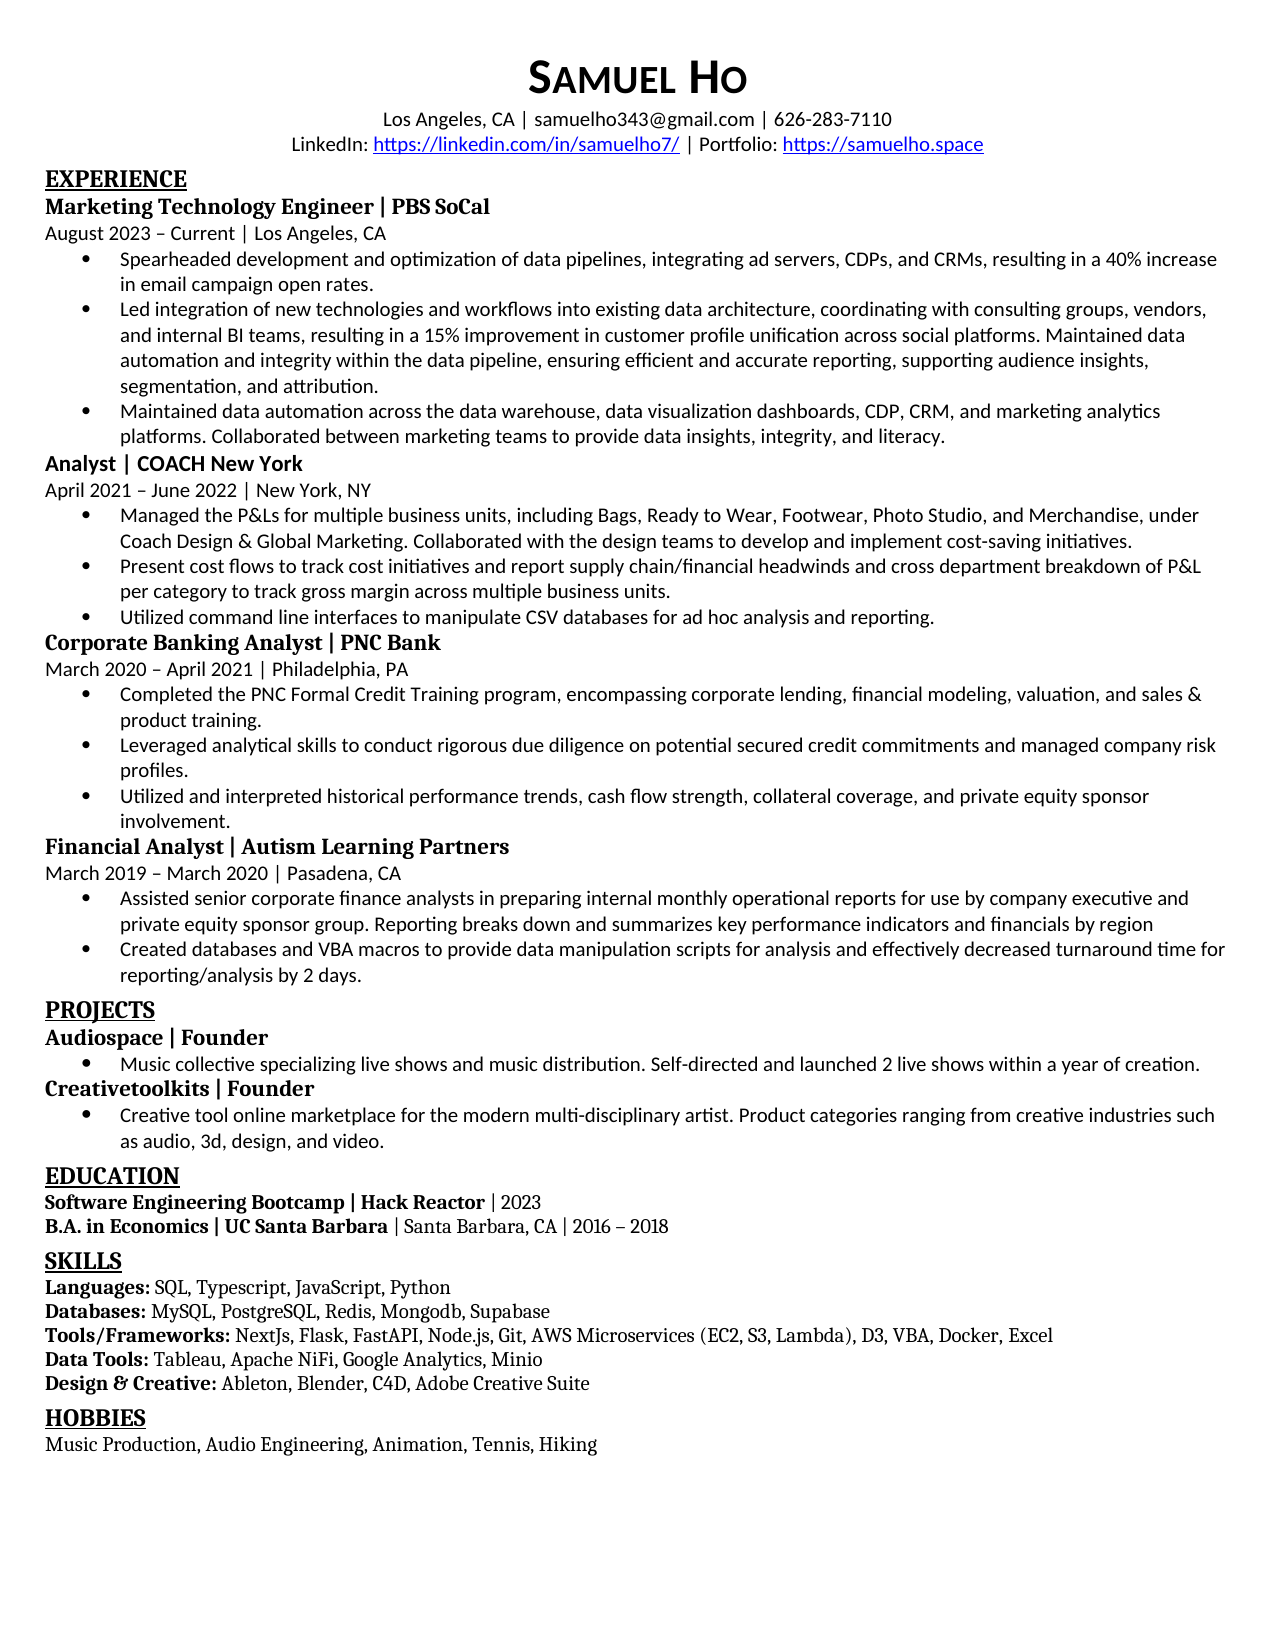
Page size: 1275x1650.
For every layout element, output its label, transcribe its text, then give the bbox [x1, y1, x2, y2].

subtitle HOBBIES Music Production, Audio Engineering, Animation, Tennis, Hiking [45, 1403, 1230, 1456]
subtitle Marketing Technology Engineer | PBS SoCal [45, 194, 1230, 220]
text Los Angeles, CA | samuelho343@gmail.com | 626-283-7110 [45, 106, 1230, 131]
text Samuel Ho [45, 45, 1230, 106]
text March 2020 – April 2021 | Philadelphia, PA [45, 656, 1230, 681]
list Spearheaded development and optimization of data pipelines, integrating ad servers, CDPs, and CRMs, resulting in a 40% increase in email campaign open rates. [82, 246, 1230, 297]
list Assisted senior corporate finance analysts in preparing internal monthly operational reports for use by company executive and private equity sponsor group. Reporting breaks down and summarizes key performance indicators and financials by region [82, 886, 1230, 936]
text April 2021 – June 2022 | New York, NY [45, 477, 1230, 502]
subtitle Languages: SQL, Typescript, JavaScript, Python [45, 1275, 1230, 1299]
list Present cost flows to track cost initiatives and report supply chain/financial headwinds and cross department breakdown of P&L per category to track gross margin across multiple business units. [82, 553, 1230, 604]
subtitle Corporate Banking Analyst | PNC Bank [45, 629, 1230, 656]
subtitle EDUCATION [45, 1162, 1230, 1190]
text March 2019 – March 2020 | Pasadena, CA [45, 860, 1230, 886]
subtitle B.A. in Economics | UC Santa Barbara | Santa Barbara, CA | 2016 – 2018 [45, 1214, 1230, 1238]
list Utilized command line interfaces to manipulate CSV databases for ad hoc analysis and reporting. [82, 604, 1230, 629]
subtitle PROJECTS [45, 996, 1230, 1024]
subtitle Financial Analyst | Autism Learning Partners [45, 834, 1230, 860]
list Led integration of new technologies and workflows into existing data architecture, coordinating with consulting groups, vendors, and internal BI teams, resulting in a 15% improvement in customer profile unification across social platforms. Maintained data automation and integrity within the data pipeline, ensuring efficient and accurate reporting, supporting audience insights, segmentation, and attribution. [82, 297, 1230, 398]
text LinkedIn: https://linkedin.com/in/samuelho7/ | Portfolio: https://samuelho.space [45, 131, 1230, 157]
list Created databases and VBA macros to provide data manipulation scripts for analysis and effectively decreased turnaround time for reporting/analysis by 2 days. [82, 936, 1230, 987]
subtitle Software Engineering Bootcamp | Hack Reactor | 2023 [45, 1190, 1230, 1214]
subtitle Data Tools: Tableau, Apache NiFi, Google Analytics, Minio [45, 1347, 1230, 1371]
list Managed the P&Ls for multiple business units, including Bags, Ready to Wear, Footwear, Photo Studio, and Merchandise, under Coach Design & Global Marketing. Collaborated with the design teams to develop and implement cost-saving initiatives. [82, 502, 1230, 553]
list Creative tool online marketplace for the modern multi-disciplinary artist. Product categories ranging from creative industries such as audio, 3d, design, and video. [82, 1102, 1230, 1153]
text Analyst | COACH New York [45, 449, 1230, 477]
list Utilized and interpreted historical performance trends, cash flow strength, collateral coverage, and private equity sponsor involvement. [82, 783, 1230, 834]
subtitle SKILLS [45, 1247, 1230, 1275]
list Completed the PNC Formal Credit Training program, encompassing corporate lending, financial modeling, valuation, and sales & product training. [82, 681, 1230, 732]
subtitle EXPERIENCE [45, 165, 1230, 194]
subtitle Tools/Frameworks: NextJs, Flask, FastAPI, Node.js, Git, AWS Microservices (EC2, S3, Lambda), D3, VBA, Docker, Excel [45, 1323, 1230, 1347]
list Maintained data automation across the data warehouse, data visualization dashboards, CDP, CRM, and marketing analytics platforms. Collaborated between marketing teams to provide data insights, integrity, and literacy. [82, 398, 1230, 449]
list Leveraged analytical skills to conduct rigorous due diligence on potential secured credit commitments and managed company risk profiles. [82, 732, 1230, 783]
subtitle Creativetoolkits | Founder [45, 1076, 1230, 1102]
text August 2023 – Current | Los Angeles, CA [45, 220, 1230, 246]
subtitle Design & Creative: Ableton, Blender, C4D, Adobe Creative Suite [45, 1371, 1230, 1395]
subtitle Audiospace | Founder [45, 1024, 1230, 1051]
list Music collective specializing live shows and music distribution. Self-directed and launched 2 live shows within a year of creation. [82, 1051, 1230, 1076]
subtitle Databases: MySQL, PostgreSQL, Redis, Mongodb, Supabase [45, 1299, 1230, 1323]
